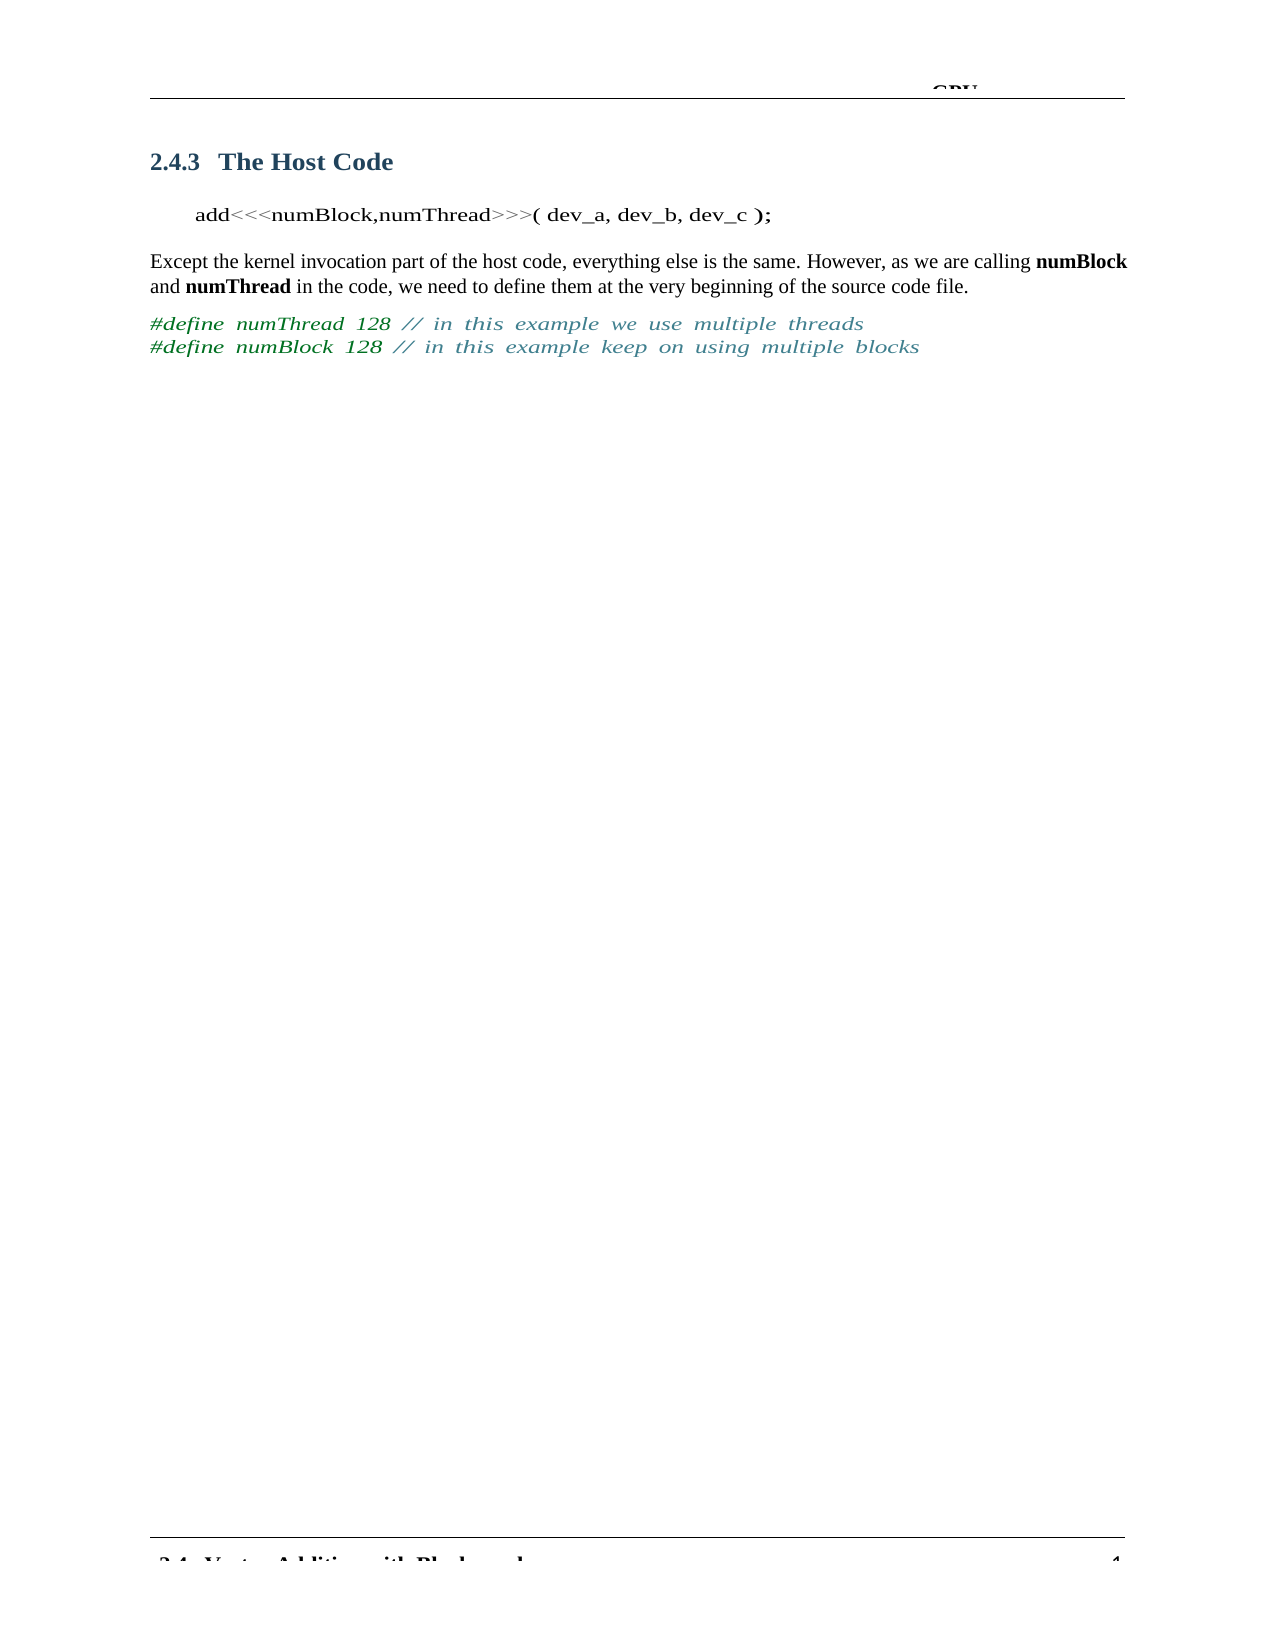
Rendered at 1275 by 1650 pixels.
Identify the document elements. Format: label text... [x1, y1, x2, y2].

text #define numBlock 128 // in this example keep on using multiple blocks [150, 336, 1137, 358]
text Except the kernel invocation part of the host code, everything else is the same. However, as we are calling numBlock [150, 248, 1137, 273]
text #define numThread 128 // in this example we use multiple threads [150, 313, 1137, 335]
text and numThread in the code, we need to define them at the very beginning of the source code file. [150, 273, 1137, 298]
text add<<<numBlock,numThread>>>( dev_a, dev_b, dev_c ); [195, 203, 1137, 225]
list The Host Code [150, 147, 1137, 175]
